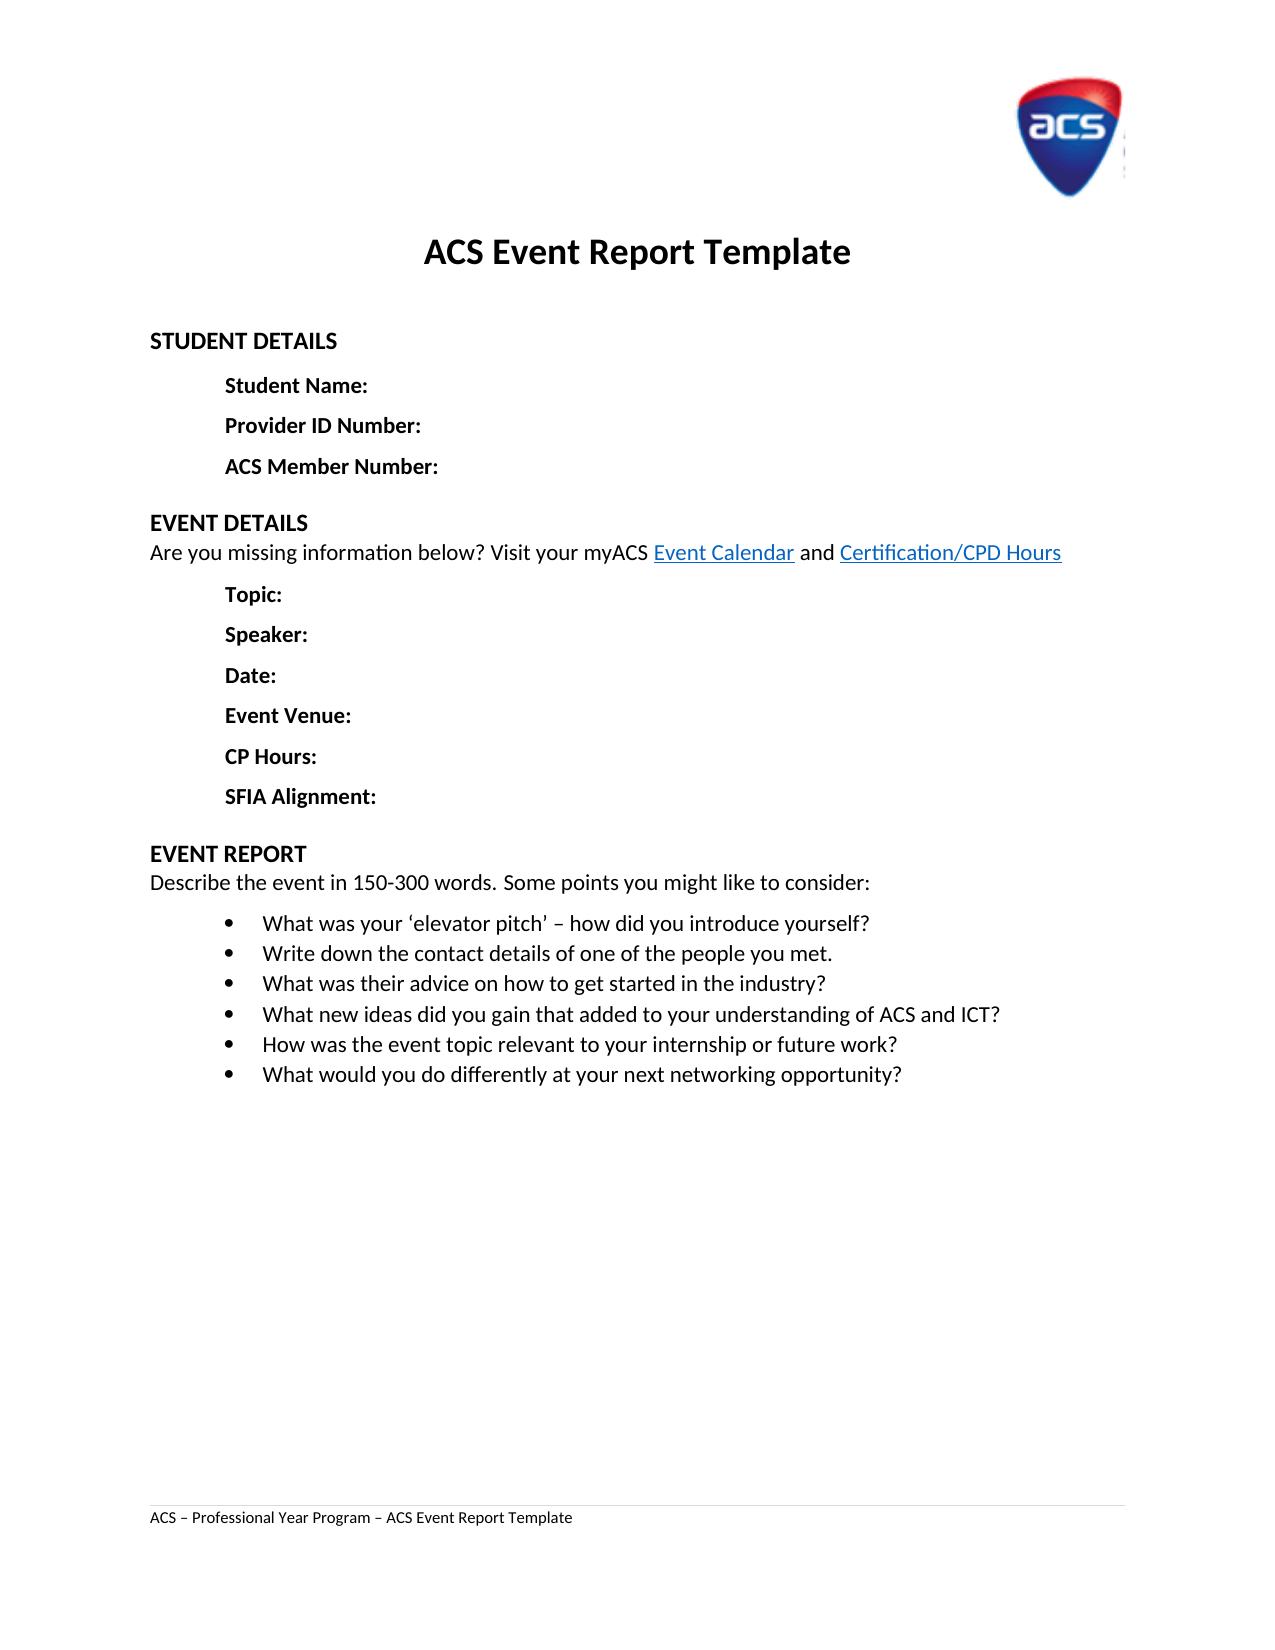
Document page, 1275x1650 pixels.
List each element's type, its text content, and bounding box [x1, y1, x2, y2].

text Provider ID Number: [225, 411, 1125, 439]
text Date: [225, 661, 1125, 689]
text ACS Event Report Template [150, 228, 1125, 274]
text EVENT DETAILS [150, 507, 1125, 538]
text Student Name: [225, 371, 1125, 399]
text Topic: [225, 580, 1125, 608]
list What was their advice on how to get started in the industry? [225, 969, 1125, 997]
text SFIA Alignment: [225, 782, 1125, 811]
list What was your ‘elevator pitch’ – how did you introduce yourself? [225, 909, 1125, 937]
list What new ideas did you gain that added to your understanding of ACS and ICT? [225, 1000, 1125, 1028]
list How was the event topic relevant to your internship or future work? [225, 1030, 1125, 1058]
text ACS Member Number: [225, 452, 1125, 480]
text Are you missing information below? Visit your myACS Event Calendar and Certification/CPD Hours [150, 538, 1125, 566]
text CP Hours: [150, 742, 1125, 770]
list What would you do differently at your next networking opportunity? [225, 1060, 1125, 1088]
picture [1011, 73, 1125, 201]
text Event Venue: [225, 701, 1125, 729]
text STUDENT DETAILS [150, 325, 1125, 356]
text Describe the event in 150-300 words. Some points you might like to consider: [150, 868, 1125, 897]
list Write down the contact details of one of the people you met. [225, 939, 1125, 967]
text EVENT REPORT [150, 838, 1125, 868]
text Speaker: [225, 620, 1125, 648]
